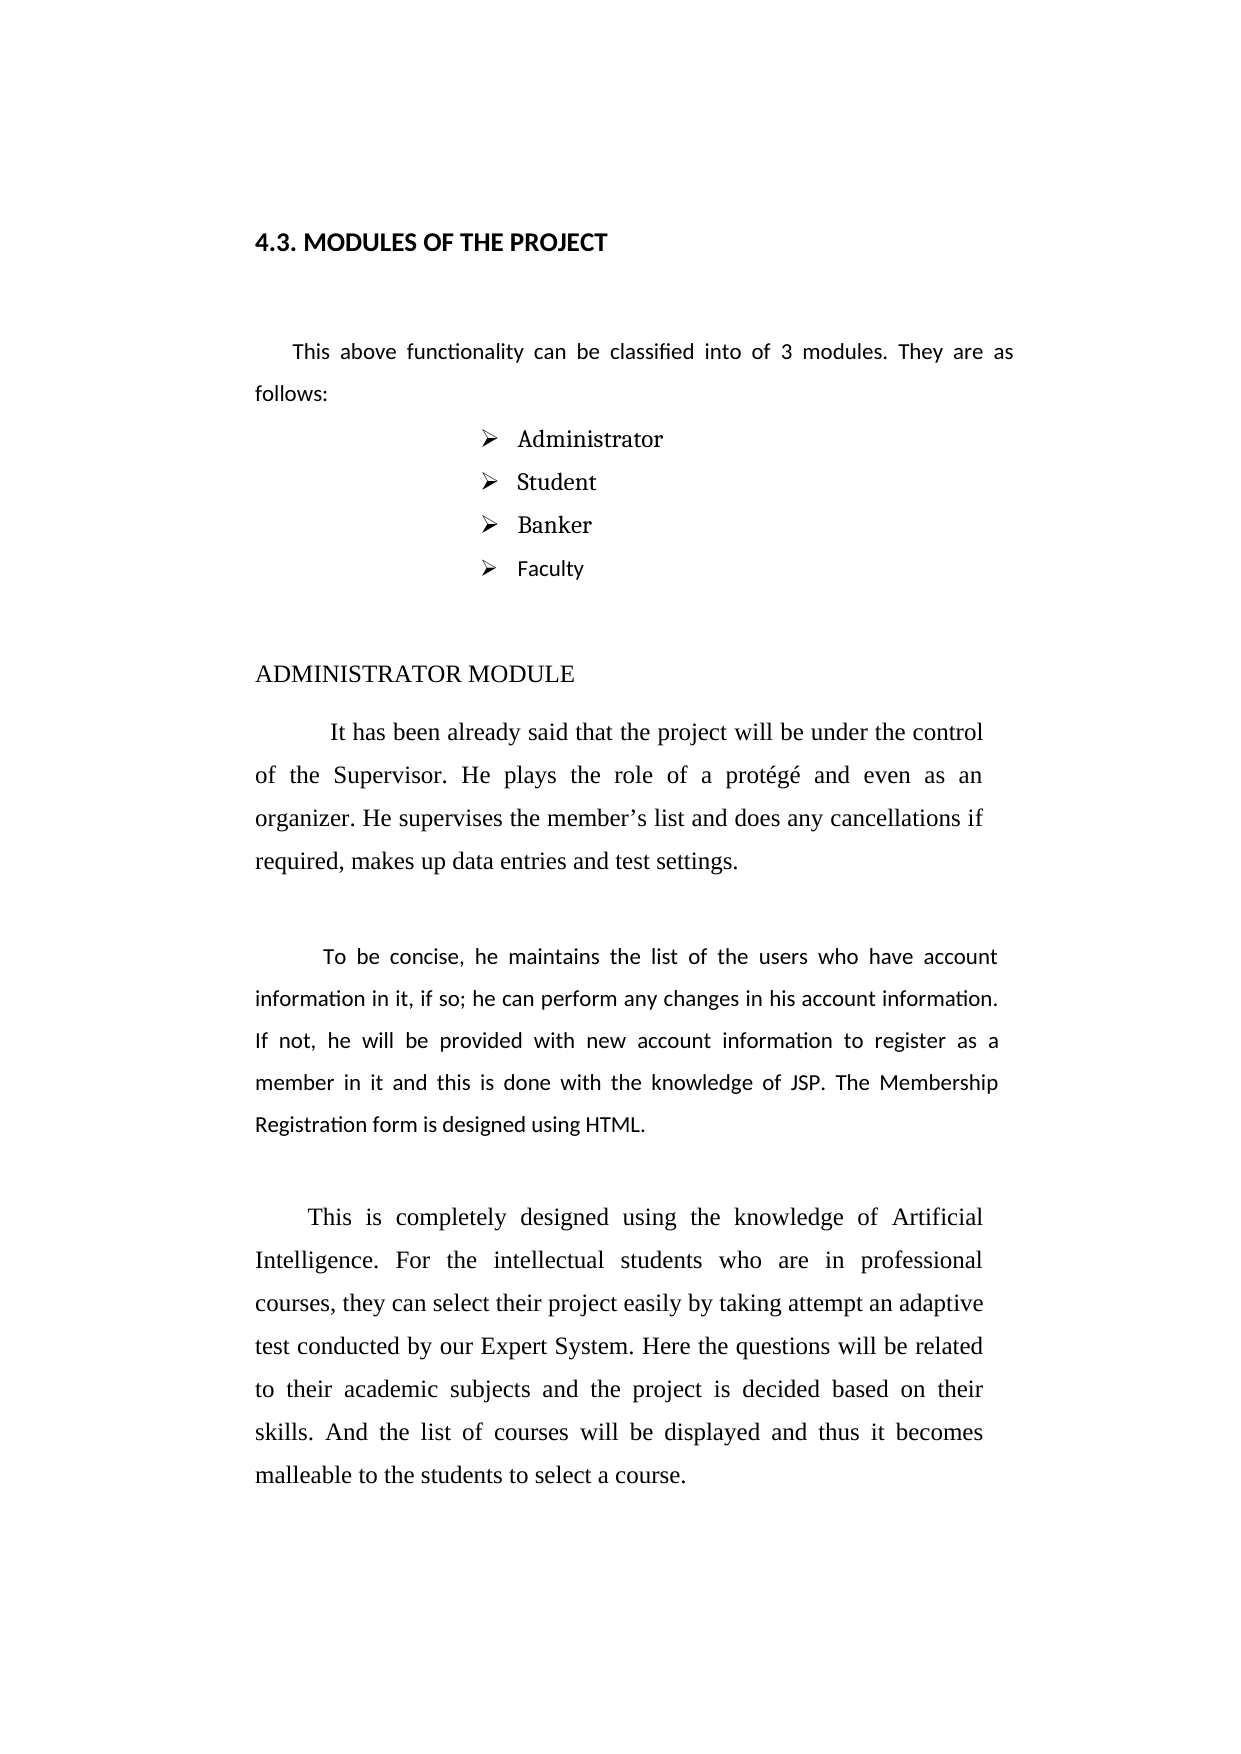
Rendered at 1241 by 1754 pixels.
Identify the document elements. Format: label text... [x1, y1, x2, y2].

list Faculty [480, 554, 1015, 582]
subtitle Administrator [480, 425, 1015, 454]
subtitle Banker [480, 511, 1015, 540]
text 4.3. MODULES OF THE PROJECT [255, 225, 1015, 258]
text It has been already said that the project will be under the control of the Supervisor. He plays the role of a protégé and even as an organizer. He supervises the member’s list and does any cancellations if required, makes up data entries and test settings. [255, 717, 984, 875]
subtitle Student [480, 468, 1015, 497]
subtitle ADMINISTRATOR MODULE [255, 659, 1015, 688]
text To be concise, he maintains the list of the users who have account information in it, if so; he can perform any changes in his account information. If not, he will be provided with new account information to register as a member in it and this is done with the knowledge of JSP. The Membership Registration form is designed using HTML. [255, 942, 1000, 1138]
text This is completely designed using the knowledge of Artificial Intelligence. For the intellectual students who are in professional courses, they can select their project easily by taking attempt an adaptive test conducted by our Expert System. Here the questions will be related to their academic subjects and the project is decided based on their skills. And the list of courses will be displayed and thus it becomes malleable to the students to select a course. [255, 1202, 984, 1489]
text This above functionality can be classified into of 3 modules. They are as follows: [255, 337, 1015, 407]
